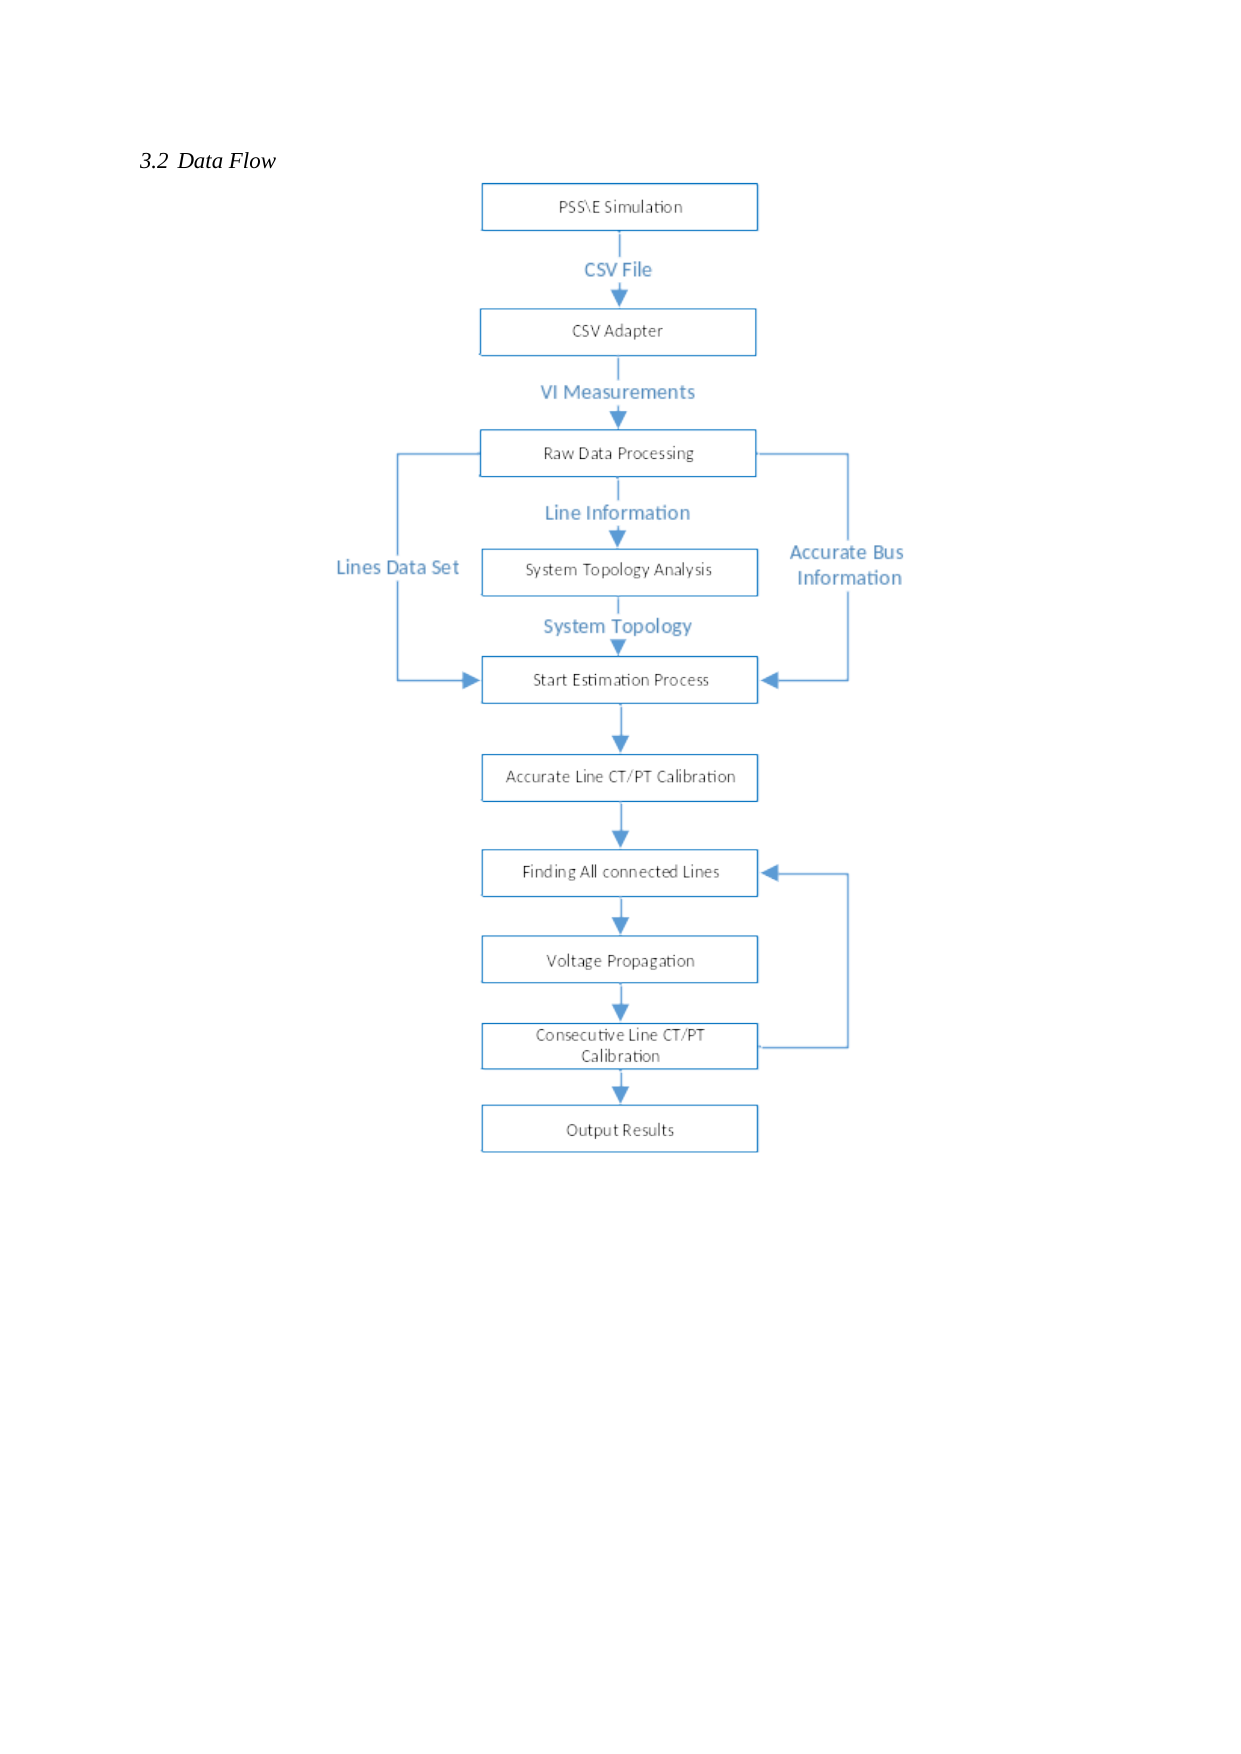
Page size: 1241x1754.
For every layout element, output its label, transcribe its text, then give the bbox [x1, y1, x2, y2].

subtitle Data Flow [140, 148, 1063, 174]
